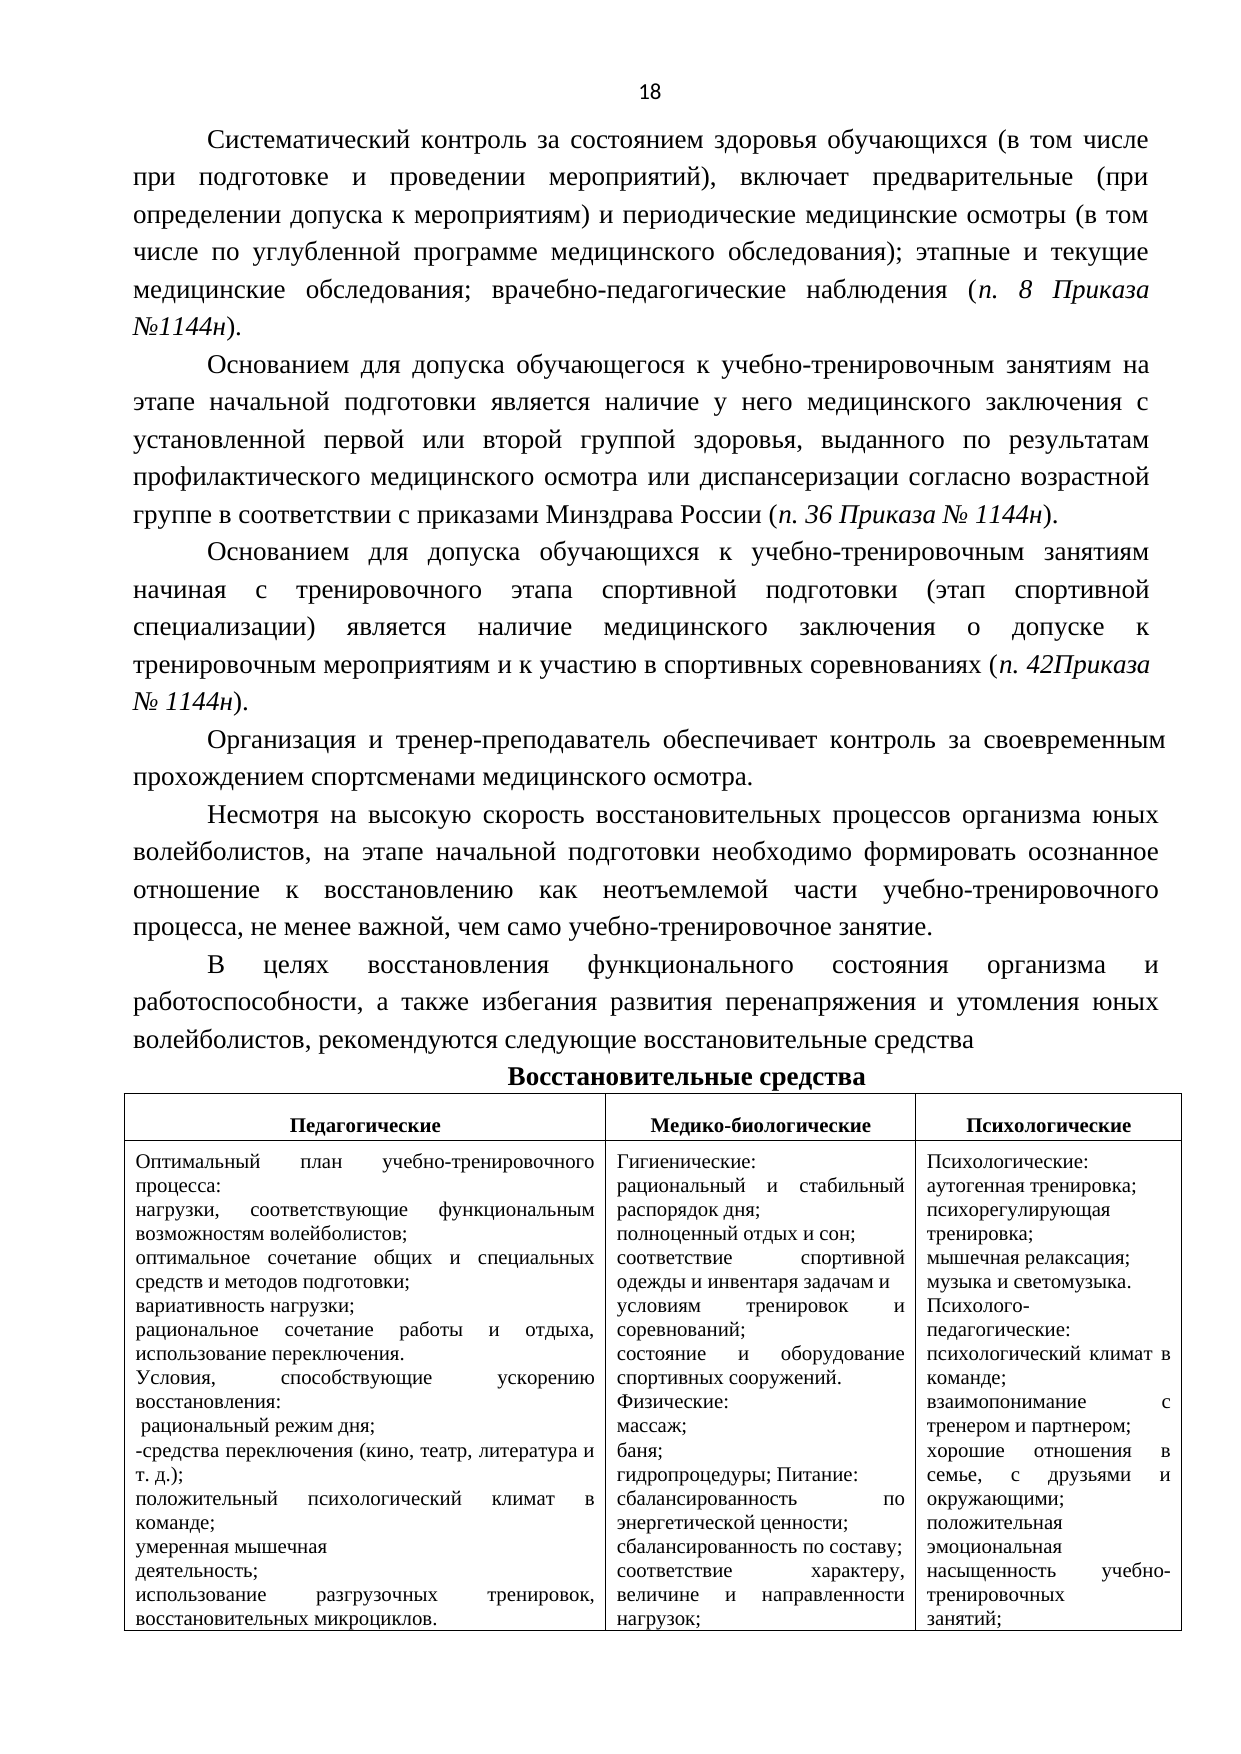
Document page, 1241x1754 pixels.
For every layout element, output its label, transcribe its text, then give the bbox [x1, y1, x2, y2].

text Систематический контроль за состоянием здоровья обучающихся (в том числе при подготовке и проведении мероприятий), включает предварительные (при определении допуска к мероприятиям) и периодические медицинские осмотры (в том числе по углубленной программе медицинского обследования); этапные и текущие медицинские обследования; врачебно-педагогические наблюдения (п. 8 Приказа №1144н). [133, 118, 1149, 343]
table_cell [916, 1141, 1181, 1630]
text Несмотря на высокую скорость восстановительных процессов организма юных волейболистов, на этапе начальной подготовки необходимо формировать осознанное отношение к восстановлению как неотъемлемой части учебно-тренировочного процесса, не менее важной, чем само учебно-тренировочное занятие. [133, 793, 1160, 943]
text В целях восстановления функционального состояния организма и работоспособности, а также избегания развития перенапряжения и утомления юных волейболистов, рекомендуются следующие восстановительные средства [133, 943, 1160, 1056]
text Организация и тренер-преподаватель обеспечивает контроль за своевременным прохождением спортсменами медицинского осмотра. [133, 718, 1167, 793]
text Основанием для допуска обучающегося к учебно-тренировочным занятиям на этапе начальной подготовки является наличие у него медицинского заключения с установленной первой или второй группой здоровья, выданного по результатам профилактического медицинского осмотра или диспансеризации согласно возрастной группе в соответствии с приказами Минздрава России (п. 36 Приказа № 1144н). [133, 343, 1151, 531]
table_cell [606, 1141, 915, 1630]
subtitle Восстановительные средства [133, 1056, 1167, 1093]
table_header Медико-биологические [606, 1094, 915, 1140]
text Основанием для допуска обучающихся к учебно-тренировочным занятиям начиная с тренировочного этапа спортивной подготовки (этап спортивной специализации) является наличие медицинского заключения о допуске к тренировочным мероприятиям и к участию в спортивных соревнованиях (п. 42Приказа № 1144н). [133, 531, 1151, 718]
table_header Психологические [916, 1094, 1181, 1140]
table_header Педагогические [125, 1094, 605, 1140]
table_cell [125, 1141, 605, 1630]
